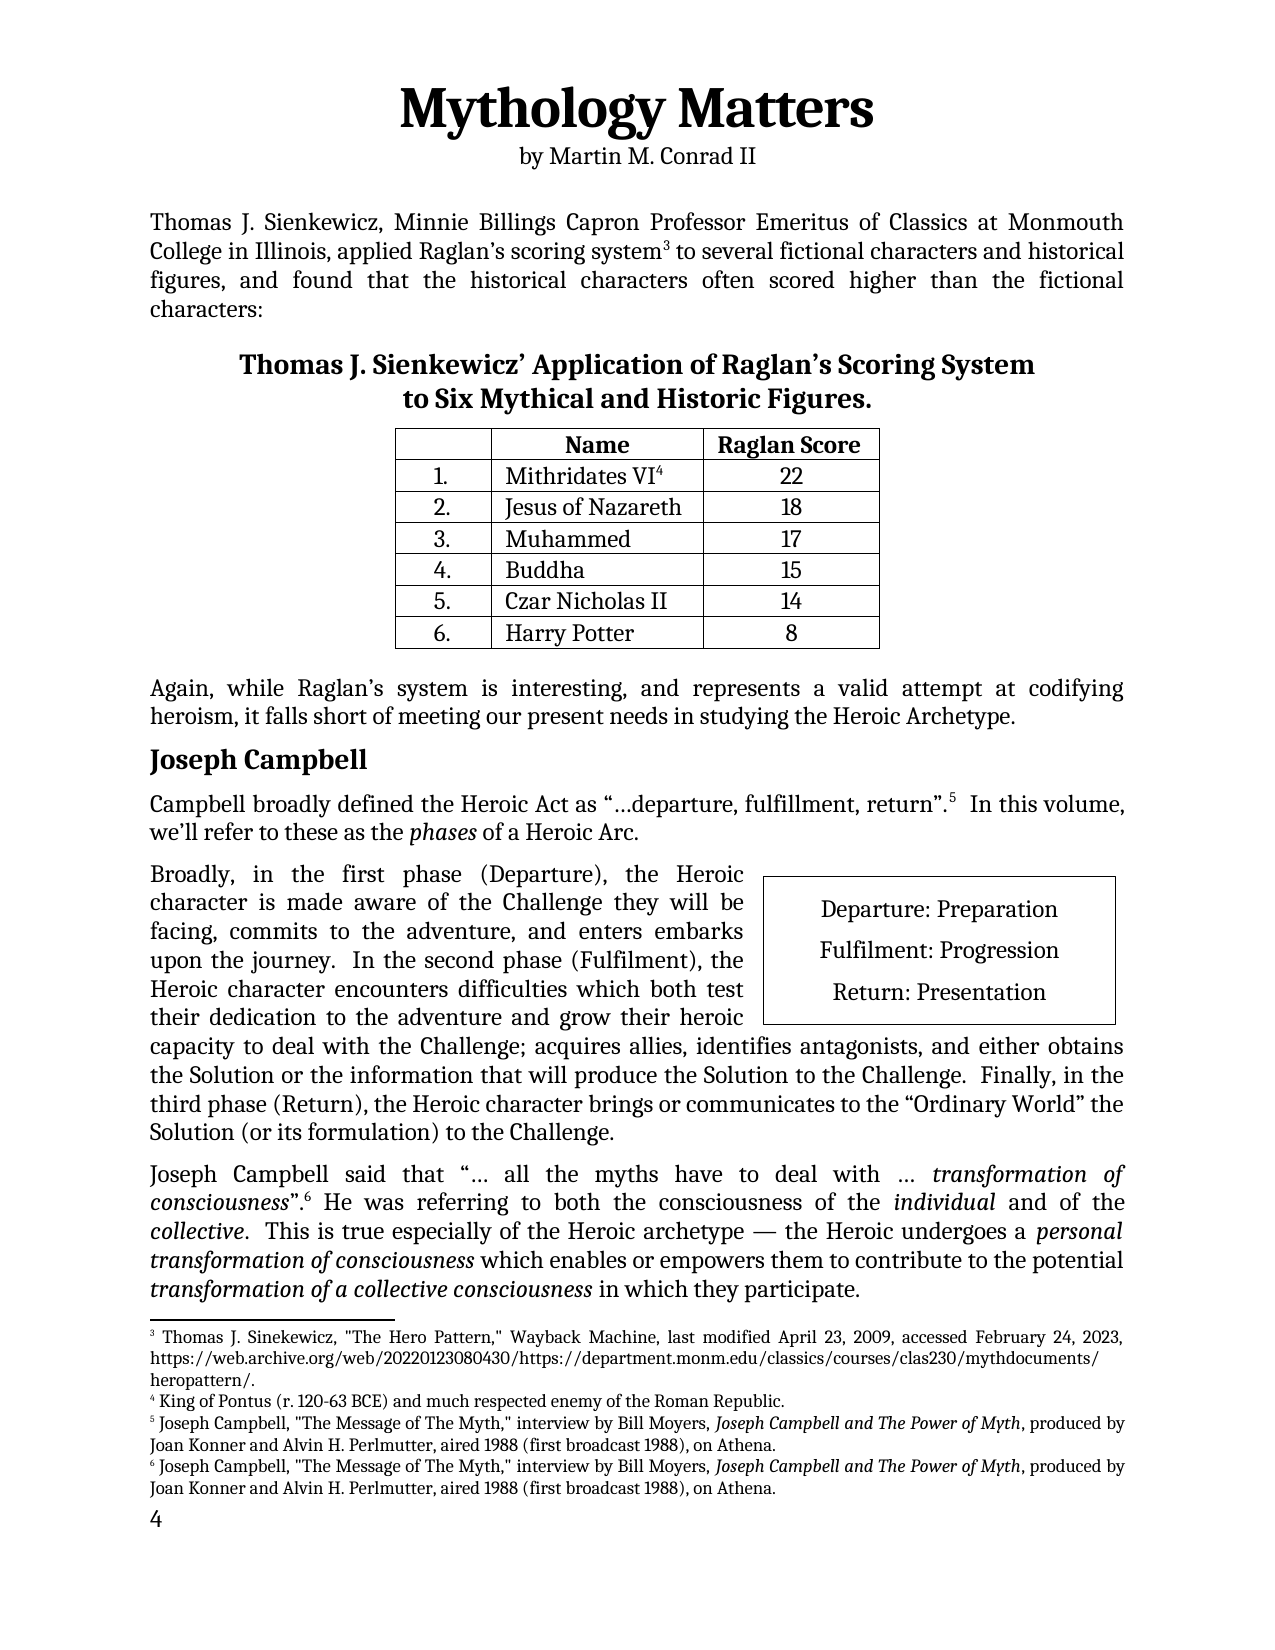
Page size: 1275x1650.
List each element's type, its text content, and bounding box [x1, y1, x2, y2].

text Thomas J. Sienkewicz, Minnie Billings Capron Professor Emeritus of Classics at Monmouth College in Illinois, applied Raglan’s scoring system to several fictional characters and historical figures, and found that the historical characters often scored higher than the fictional characters: [150, 208, 1125, 323]
text Broadly, in the first phase (Departure), the Heroic character is made aware of the Challenge they will be facing, commits to the adventure, and enters embarks upon the journey. In the second phase (Fulfilment), the Heroic character encounters difficulties which both test their dedication to the adventure and grow their heroic capacity to deal with the Challenge; acquires allies, identifies antagonists, and either obtains the Solution or the information that will produce the Solution to the Challenge. Finally, in the third phase (Return), the Heroic character brings or communicates to the “Ordinary World” the Solution (or its formulation) to the Challenge. [150, 859, 1125, 1147]
table_cell Harry Potter [492, 617, 703, 647]
table_cell 22 [704, 460, 879, 491]
table_cell [396, 617, 491, 647]
table_cell [396, 586, 491, 616]
table_cell Buddha [492, 554, 703, 585]
table_header [396, 429, 491, 459]
subtitle Joseph Campbell [150, 743, 1125, 777]
table_cell Czar Nicholas II [492, 586, 703, 616]
table_cell 14 [704, 586, 879, 616]
text Joseph Campbell said that “… all the myths have to deal with … transformation of consciousness”. He was referring to both the consciousness of the individual and of the collective. This is true especially of the Heroic archetype — the Heroic undergoes a personal transformation of consciousness which enables or empowers them to contribute to the potential transformation of a collective consciousness in which they participate. [150, 1159, 1125, 1303]
table_cell 18 [704, 492, 879, 522]
table_cell [396, 492, 491, 522]
text Campbell broadly defined the Heroic Act as “…departure, fulfillment, return”. In this volume, we’ll refer to these as the phases of a Heroic Arc. [150, 789, 1125, 847]
table_cell Mithridates VI [492, 460, 703, 491]
table_cell 15 [704, 554, 879, 585]
text Thomas J. Sienkewicz’ Application of Raglan’s Scoring System to Six Mythical and Historic Figures. [150, 348, 1125, 415]
table_cell 8 [704, 617, 879, 647]
table_header Raglan Score [704, 429, 879, 459]
table_cell Jesus of Nazareth [492, 492, 703, 522]
table_header Name [492, 429, 703, 459]
table_cell Muhammed [492, 523, 703, 553]
table_cell [396, 523, 491, 553]
table_cell [396, 460, 491, 491]
table_cell [396, 554, 491, 585]
text Again, while Raglan’s system is interesting, and represents a valid attempt at codifying heroism, it falls short of meeting our present needs in studying the Heroic Archetype. [150, 673, 1125, 731]
table_cell 17 [704, 523, 879, 553]
